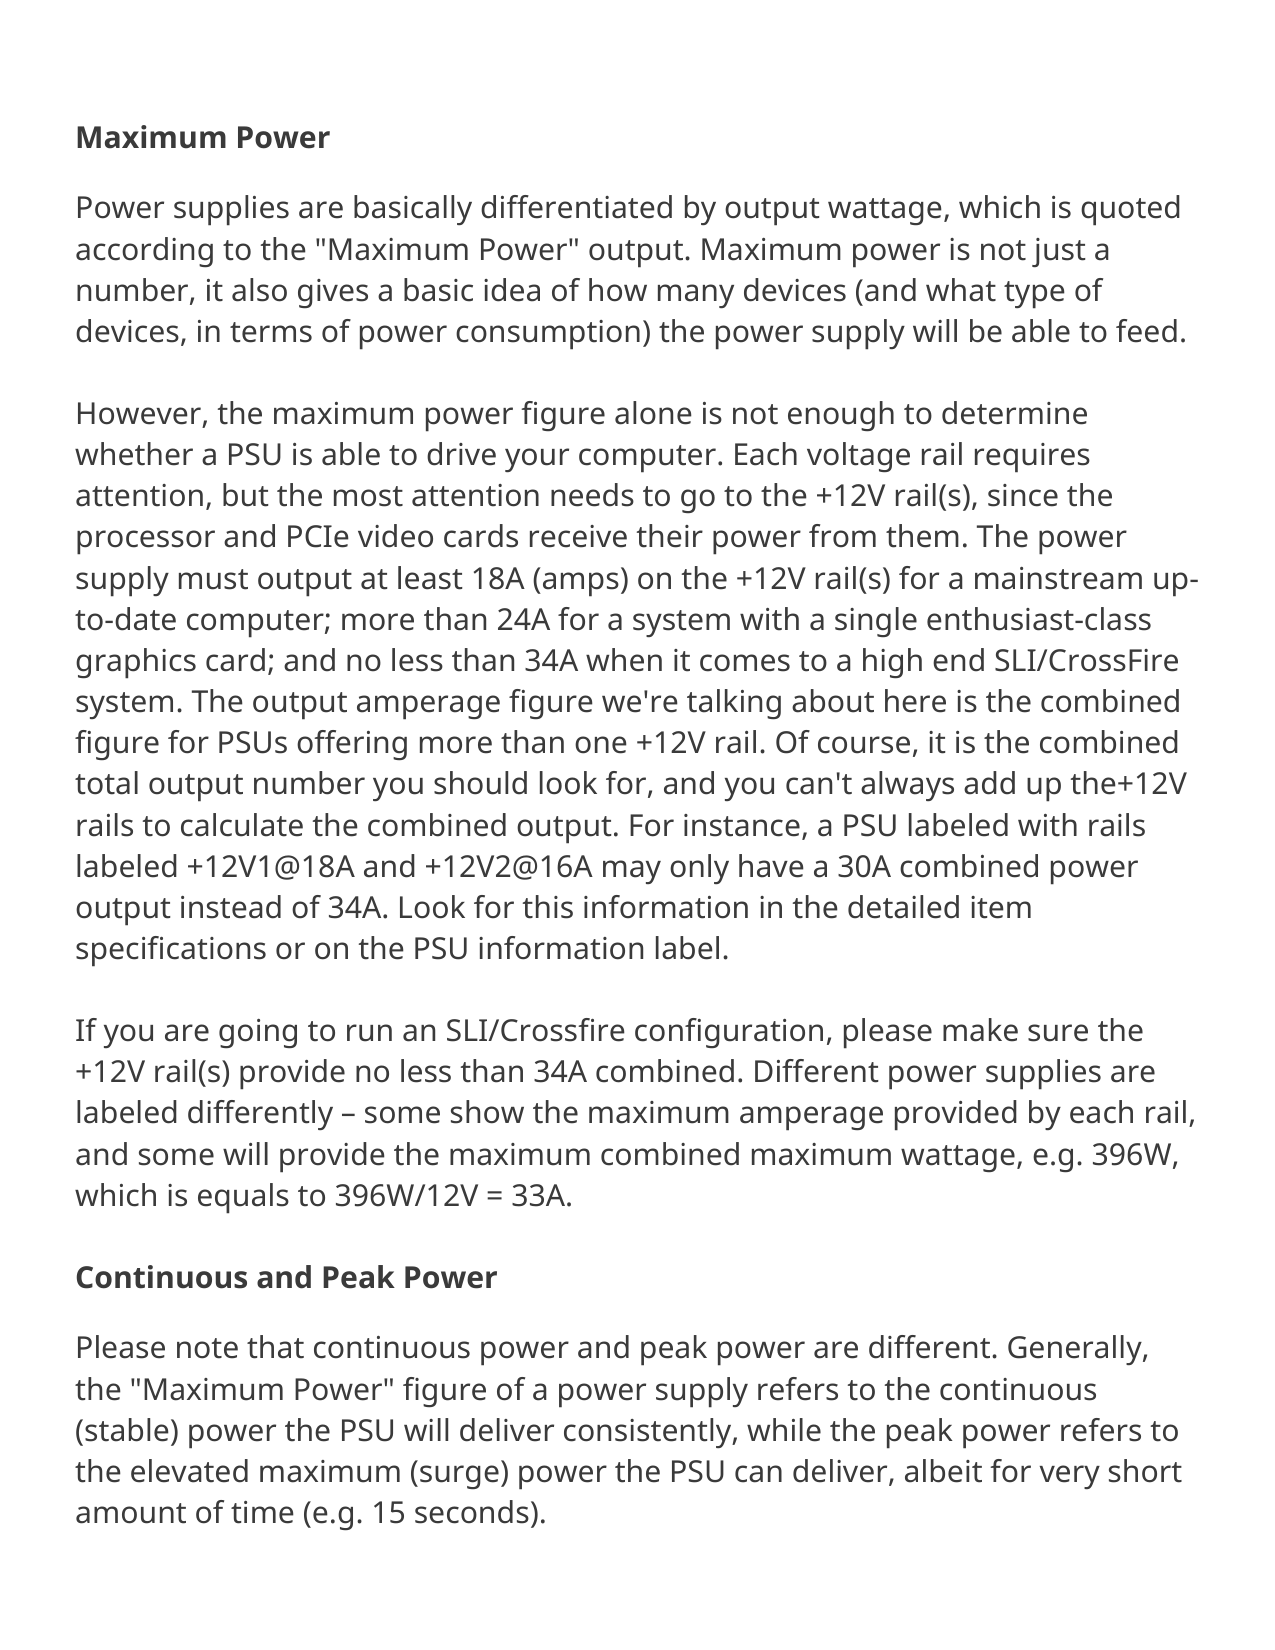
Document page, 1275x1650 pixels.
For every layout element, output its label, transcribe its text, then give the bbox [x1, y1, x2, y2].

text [75, 1327, 1200, 1532]
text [75, 75, 1200, 157]
text Power supplies are basically differentiated by output wattage, which is quoted according to the "Maximum Power" output. Maximum power is not just a number, it also gives a basic idea of how many devices (and what type of devices, in terms of power consumption) the power supply will be able to feed. However, the maximum power figure alone is not enough to determine whether a PSU is able to drive your computer. Each voltage rail requires attention, but the most attention needs to go to the +12V rail(s), since the processor and PCIe video cards receive their power from them. The power supply must output at least 18A (amps) on the +12V rail(s) for a mainstream up-to-date computer; more than 24A for a system with a single enthusiast-class graphics card; and no less than 34A when it comes to a high end SLI/CrossFire system. The output amperage figure we're talking about here is the combined figure for PSUs offering more than one +12V rail. Of course, it is the combined total output number you should look for, and you can't always add up the+12V rails to calculate the combined output. For instance, a PSU labeled with rails labeled +12V1@18A and +12V2@16A may only have a 30A combined power output instead of 34A. Look for this information in the detailed item specifications or on the PSU information label. If you are going to run an SLI/Crossfire configuration, please make sure the +12V rail(s) provide no less than 34A combined. Different power supplies are labeled differently – some show the maximum amperage provided by each rail, and some will provide the maximum combined maximum wattage, e.g. 396W, which is equals to 396W/12V = 33A. Continuous and Peak Power [75, 186, 1200, 1297]
